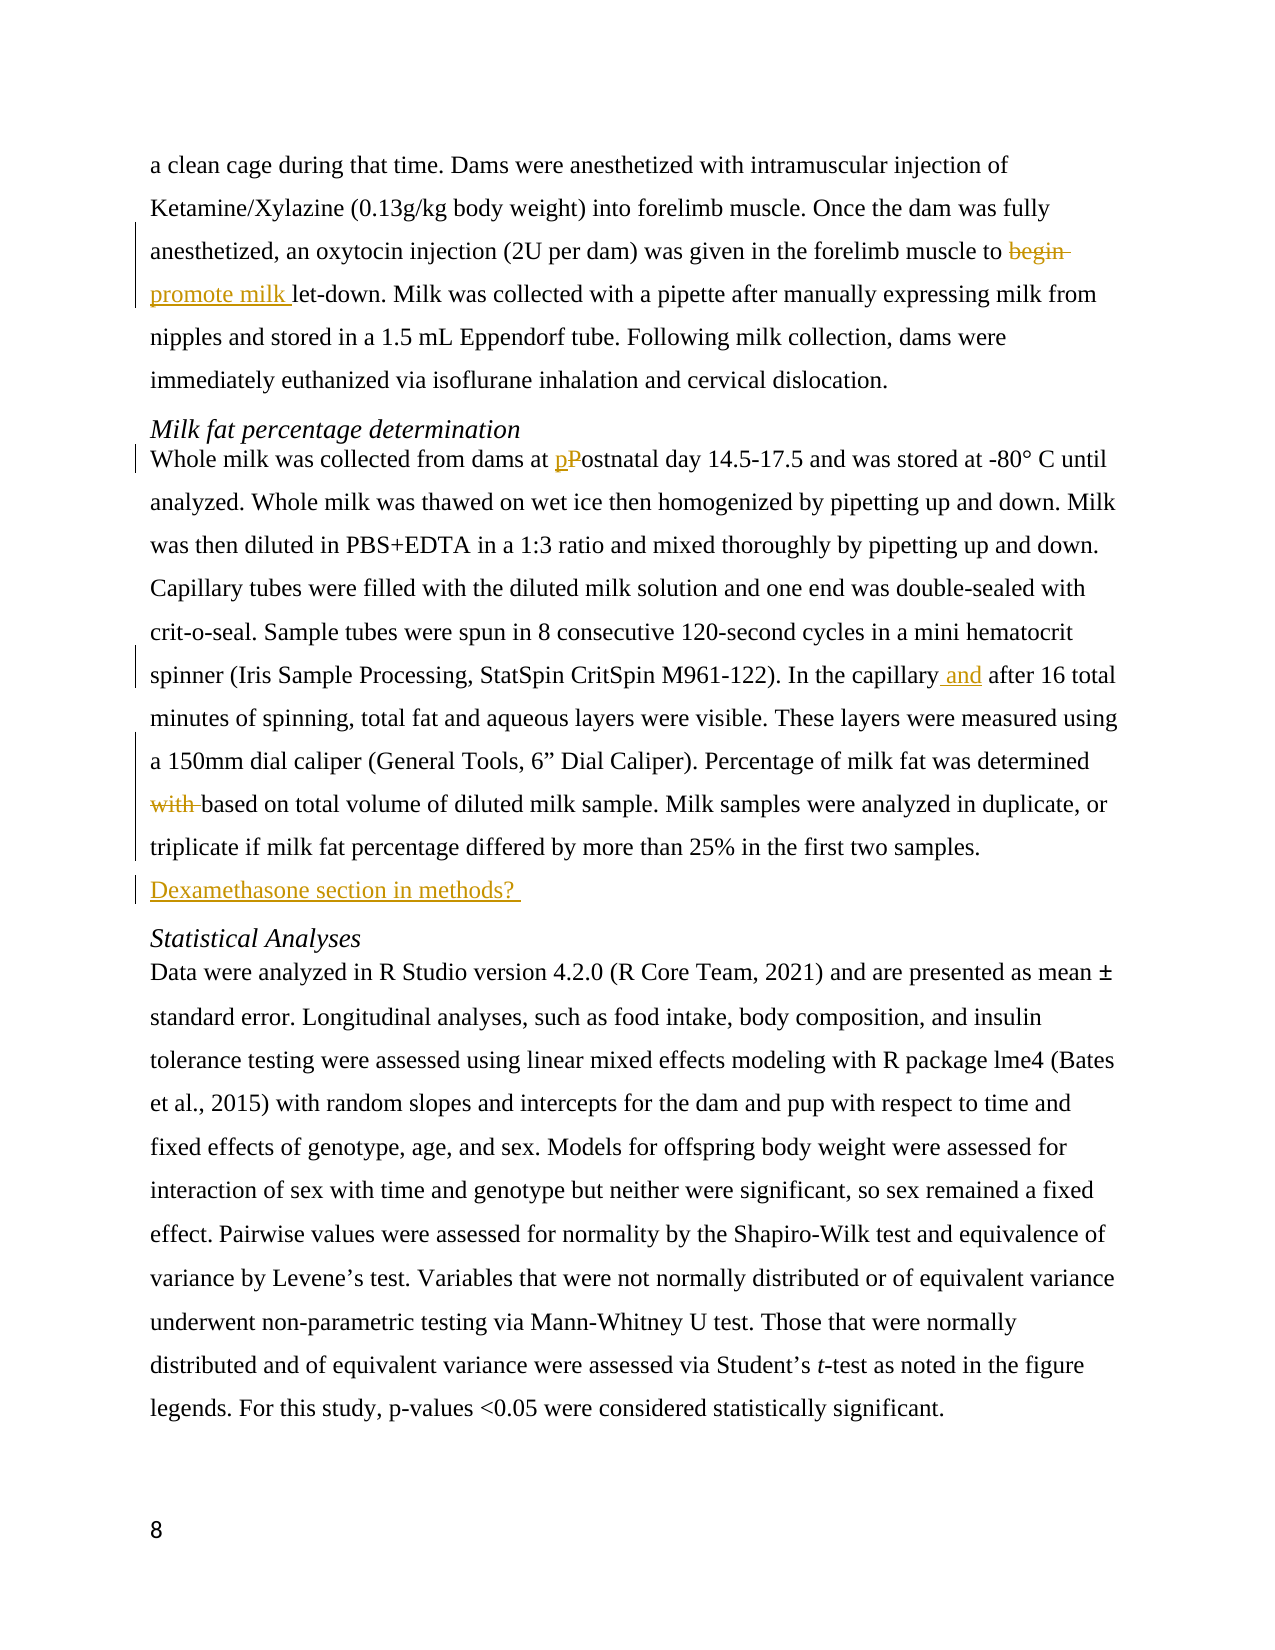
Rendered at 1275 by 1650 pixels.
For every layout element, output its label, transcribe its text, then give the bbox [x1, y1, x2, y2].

text Data were analyzed in R Studio version 4.2.0 (R Core Team, 2021) and are presented as mean ± standard error. Longitudinal analyses, such as food intake, body composition, and insulin tolerance testing were assessed using linear mixed effects modeling with R package lme4 (Bates et al., 2015) with random slopes and intercepts for the dam and pup with respect to time and fixed effects of genotype, age, and sex. Models for offspring body weight were assessed for interaction of sex with time and genotype but neither were significant, so sex remained a fixed effect. Pairwise values were assessed for normality by the Shapiro-Wilk test and equivalence of variance by Levene’s test. Variables that were not normally distributed or of equivalent variance underwent non-parametric testing via Mann-Whitney U test. Those that were normally distributed and of equivalent variance were assessed via Student’s t-test as noted in the figure legends. For this study, p-values <0.05 were considered statistically significant. [150, 954, 1125, 1422]
text Whole milk was collected from dams at ostnatal day 14.5-17.5 and was stored at -80° C until analyzed. Whole milk was thawed on wet ice then homogenized by pipetting up and down. Milk was then diluted in PBS+EDTA in a 1:3 ratio and mixed thoroughly by pipetting up and down. [150, 444, 1125, 559]
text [150, 150, 1125, 394]
subtitle Statistical Analyses [150, 923, 1125, 954]
subtitle Milk fat percentage determination [150, 413, 1125, 444]
text Capillary tubes were filled with the diluted milk solution and one end was double-sealed with crit-o-seal. Sample tubes were spun in 8 consecutive 120-second cycles in a mini hematocrit spinner (Iris Sample Processing, StatSpin CritSpin M961-122). In the capillary after 16 total minutes of spinning, total fat and aqueous layers were visible. These layers were measured using a 150mm dial caliper (General Tools, 6” Dial Caliper). Percentage of milk fat was determined based on total volume of diluted milk sample. Milk samples were analyzed in duplicate, or triplicate if milk fat percentage differed by more than 25% in the first two samples. [150, 573, 1125, 861]
